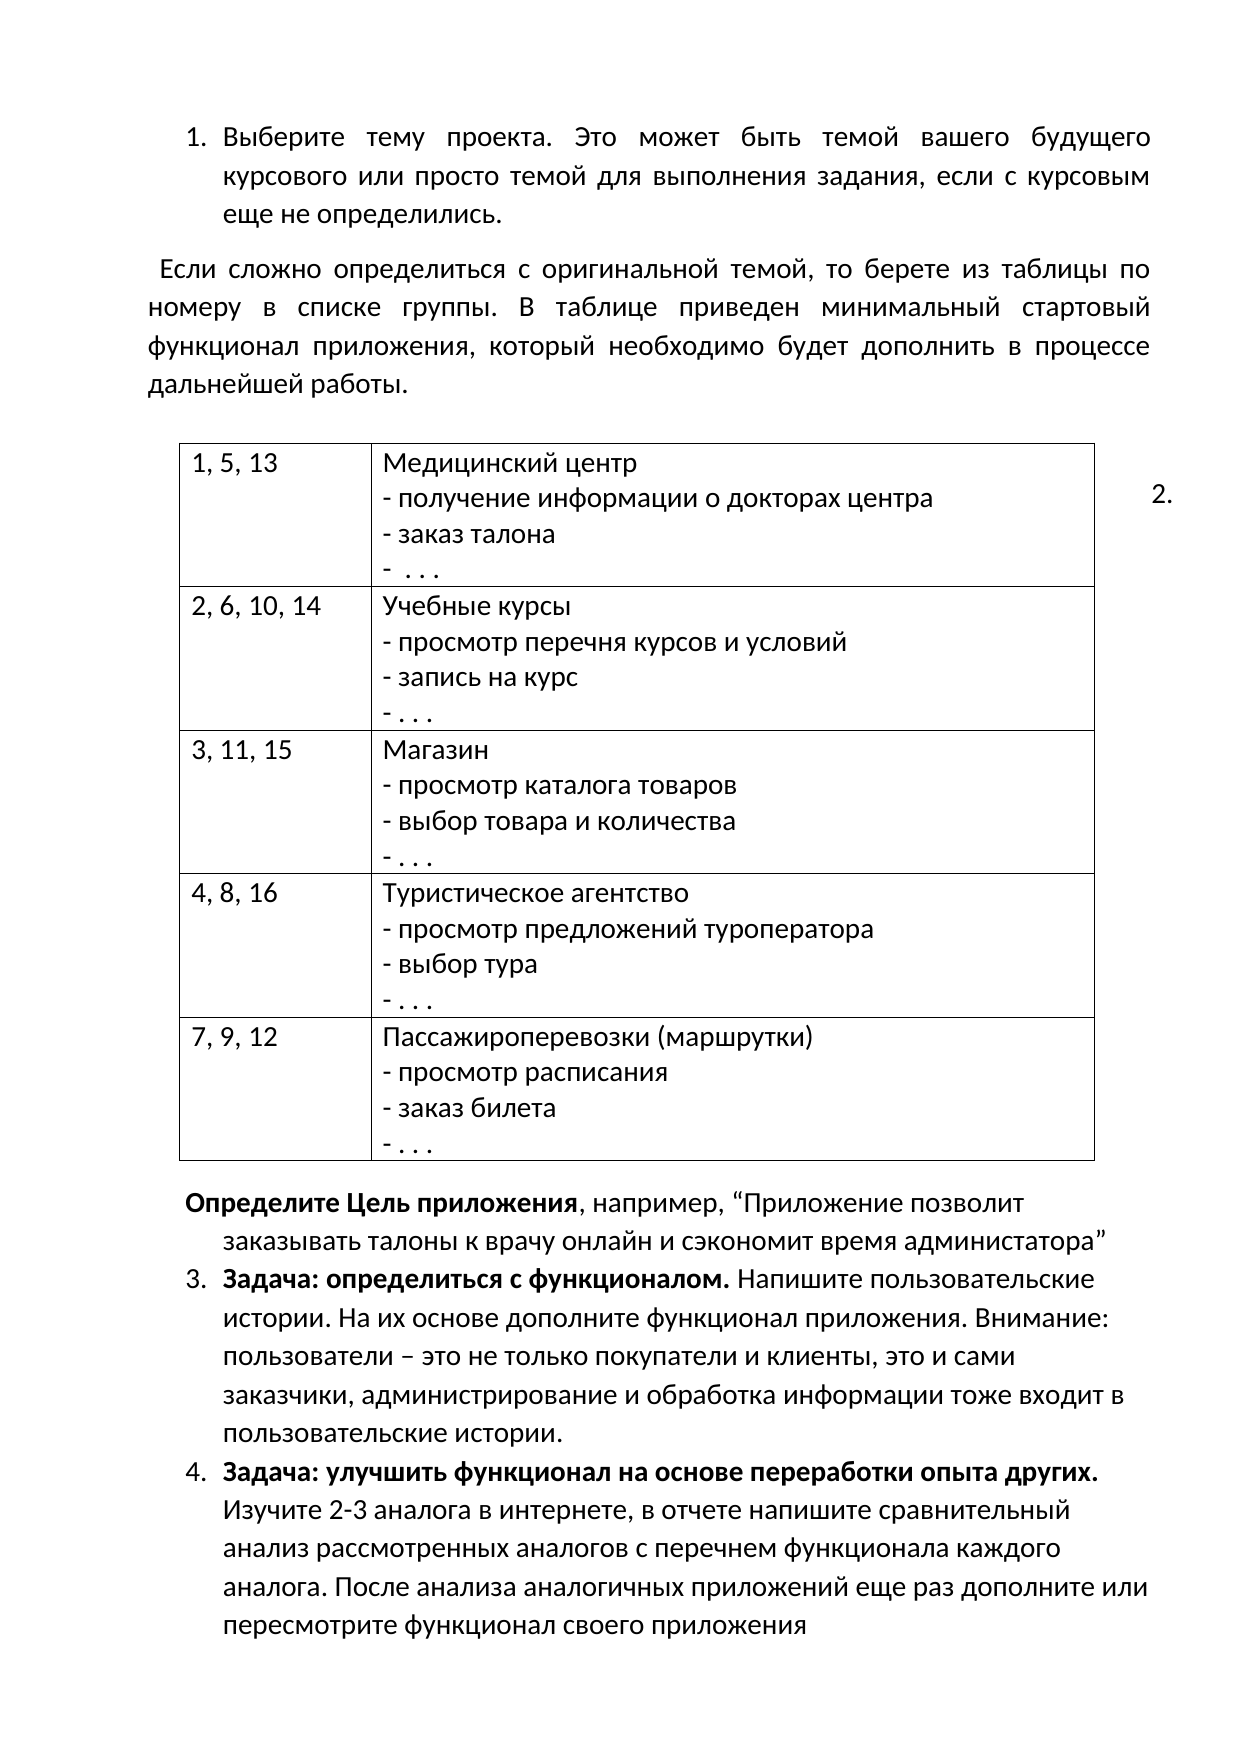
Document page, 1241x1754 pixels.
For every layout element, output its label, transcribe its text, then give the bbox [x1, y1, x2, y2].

list Задача: улучшить функционал на основе переработки опыта других. Изучите 2-3 аналога в интернете, в отчете напишите сравнительный анализ рассмотренных аналогов с перечнем функционала каждого аналога. После анализа аналогичных приложений еще раз дополните или пересмотрите функционал своего приложения [185, 1453, 1152, 1642]
table_cell 3, 11, 15 [180, 731, 371, 873]
table_header Медицинский центр - получение информации о докторах центра - заказ талона - . . . [372, 444, 1094, 586]
table_cell Пассажироперевозки (маршрутки) - просмотр расписания - заказ билета - . . . [372, 1018, 1094, 1160]
table_cell Туристическое агентство - просмотр предложений туроператора - выбор тура - . . . [372, 874, 1094, 1017]
list Выберите тему проекта. Это может быть темой вашего будущего курсового или просто темой для выполнения задания, если с курсовым еще не определились. [185, 118, 1152, 231]
table_header 1, 5, 13 [180, 444, 371, 586]
table_cell Магазин - просмотр каталога товаров - выбор товара и количества - . . . [372, 731, 1094, 873]
text Если сложно определиться с оригинальной темой, то берете из таблицы по номеру в списке группы. В таблице приведен минимальный стартовый функционал приложения, который необходимо будет дополнить в процессе дальнейшей работы. [148, 250, 1152, 401]
table_cell 4, 8, 16 [180, 874, 371, 1017]
list Задача: определиться с функционалом. Напишите пользовательские истории. На их основе дополните функционал приложения. Внимание: пользователи – это не только покупатели и клиенты, это и сами заказчики, администрирование и обработка информации тоже входит в пользовательские истории. [185, 1261, 1152, 1450]
table_cell 7, 9, 12 [180, 1018, 371, 1160]
list Определите Цель приложения, например, “Приложение позволит заказывать талоны к врачу онлайн и сэкономит время администатора” [185, 476, 1152, 1258]
table_cell Учебные курсы - просмотр перечня курсов и условий - запись на курс - . . . [372, 587, 1094, 730]
table_cell 2, 6, 10, 14 [180, 587, 371, 730]
